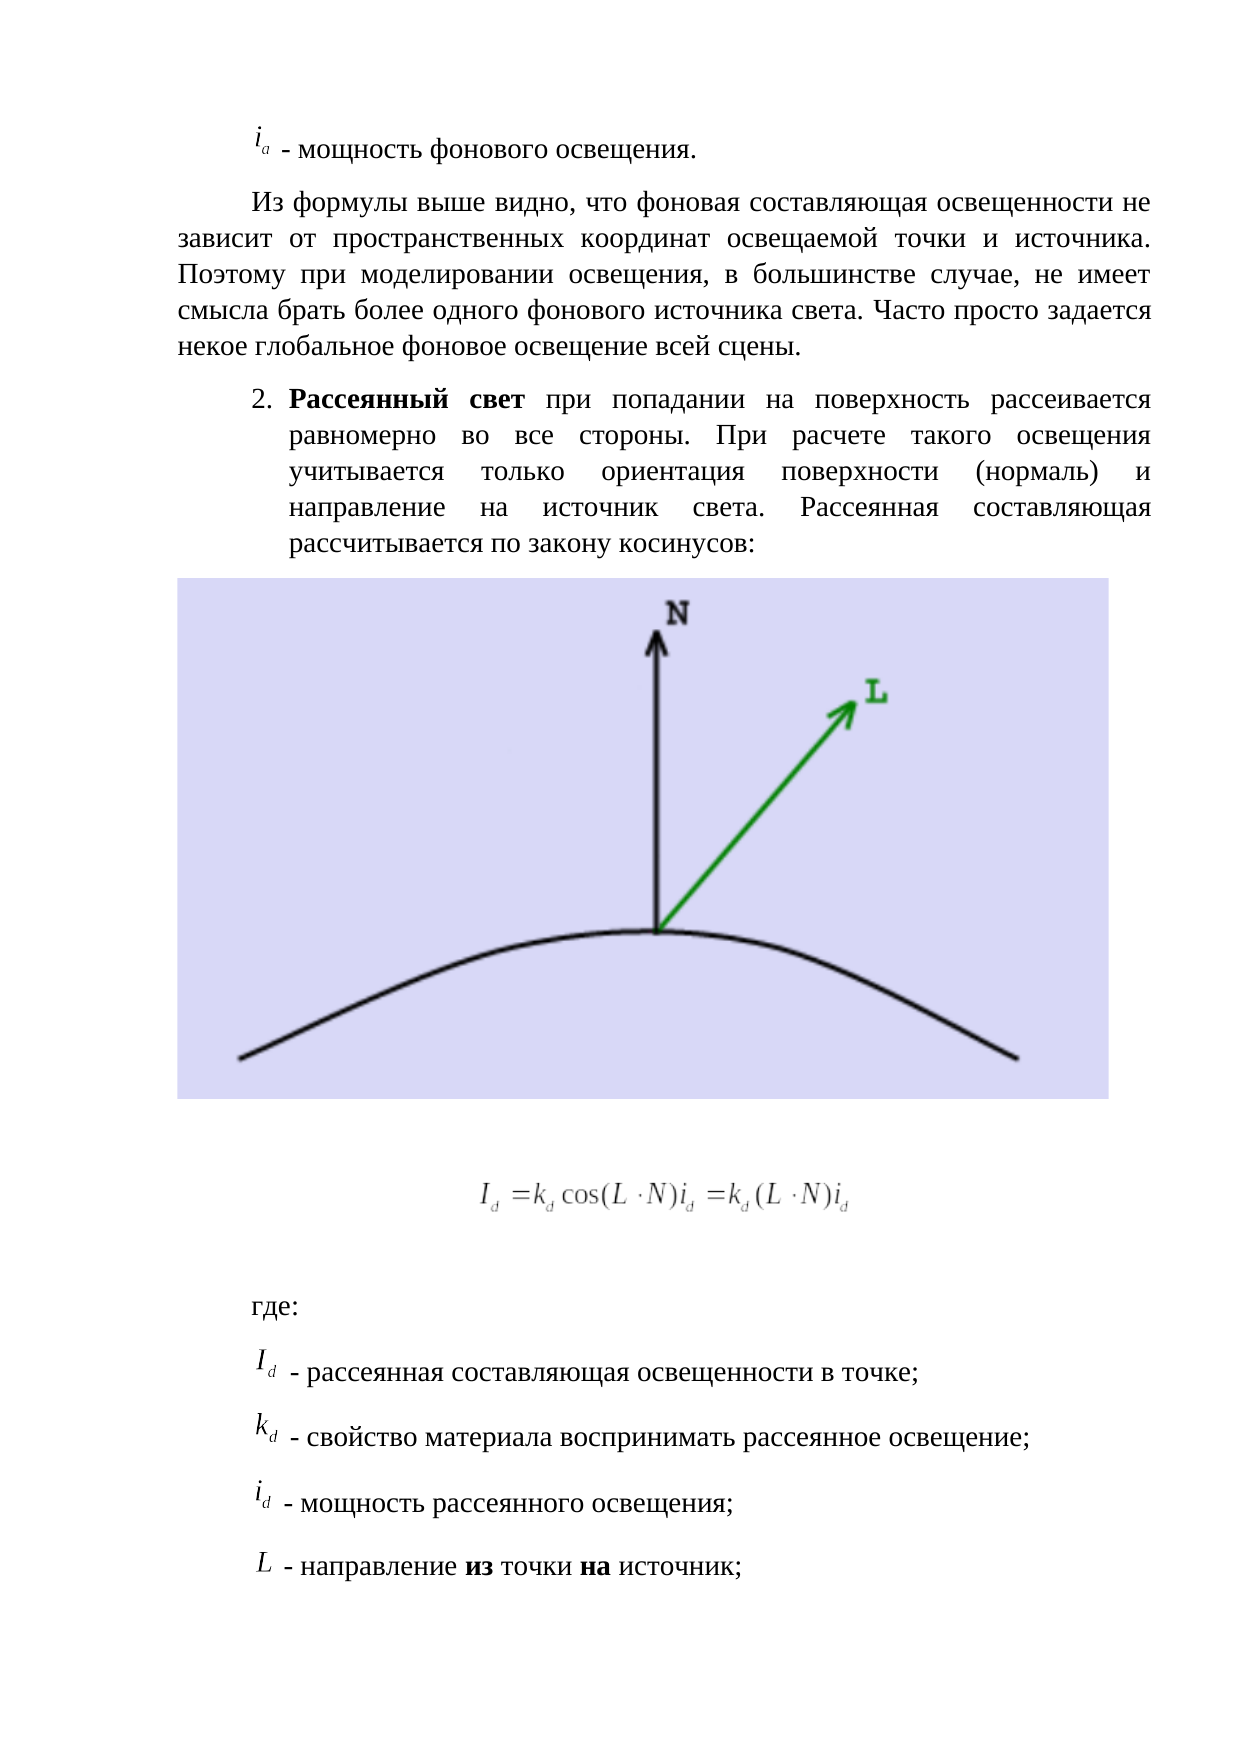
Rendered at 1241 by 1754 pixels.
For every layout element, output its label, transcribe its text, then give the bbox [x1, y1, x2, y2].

text где: [177, 1288, 1152, 1322]
text - мощность рассеянного освещения; [177, 1472, 1152, 1518]
text - свойство материала воспринимать рассеянное освещение; [177, 1407, 1152, 1453]
text - мощность фонового освещения. [177, 118, 1152, 164]
text Из формулы выше видно, что фоновая составляющая освещенности не зависит от пространственных координат освещаемой точки и источника. Поэтому при моделировании освещения, в большинстве случае, не имеет смысла брать более одного фонового источника света. Часто просто задается некое глобальное фоновое освещение всей сцены. [177, 184, 1152, 362]
picture [177, 578, 1109, 1099]
text - направление из точки на источник; [177, 1538, 1152, 1582]
list Рассеянный свет при попадании на поверхность рассеивается равномерно во все стороны. При расчете такого освещения учитывается только ориентация поверхности (нормаль) и направление на источник света. Рассеянная составляющая рассчитывается по закону косинусов: [251, 381, 1152, 559]
text - рассеянная составляющая освещенности в точке; [177, 1341, 1152, 1387]
